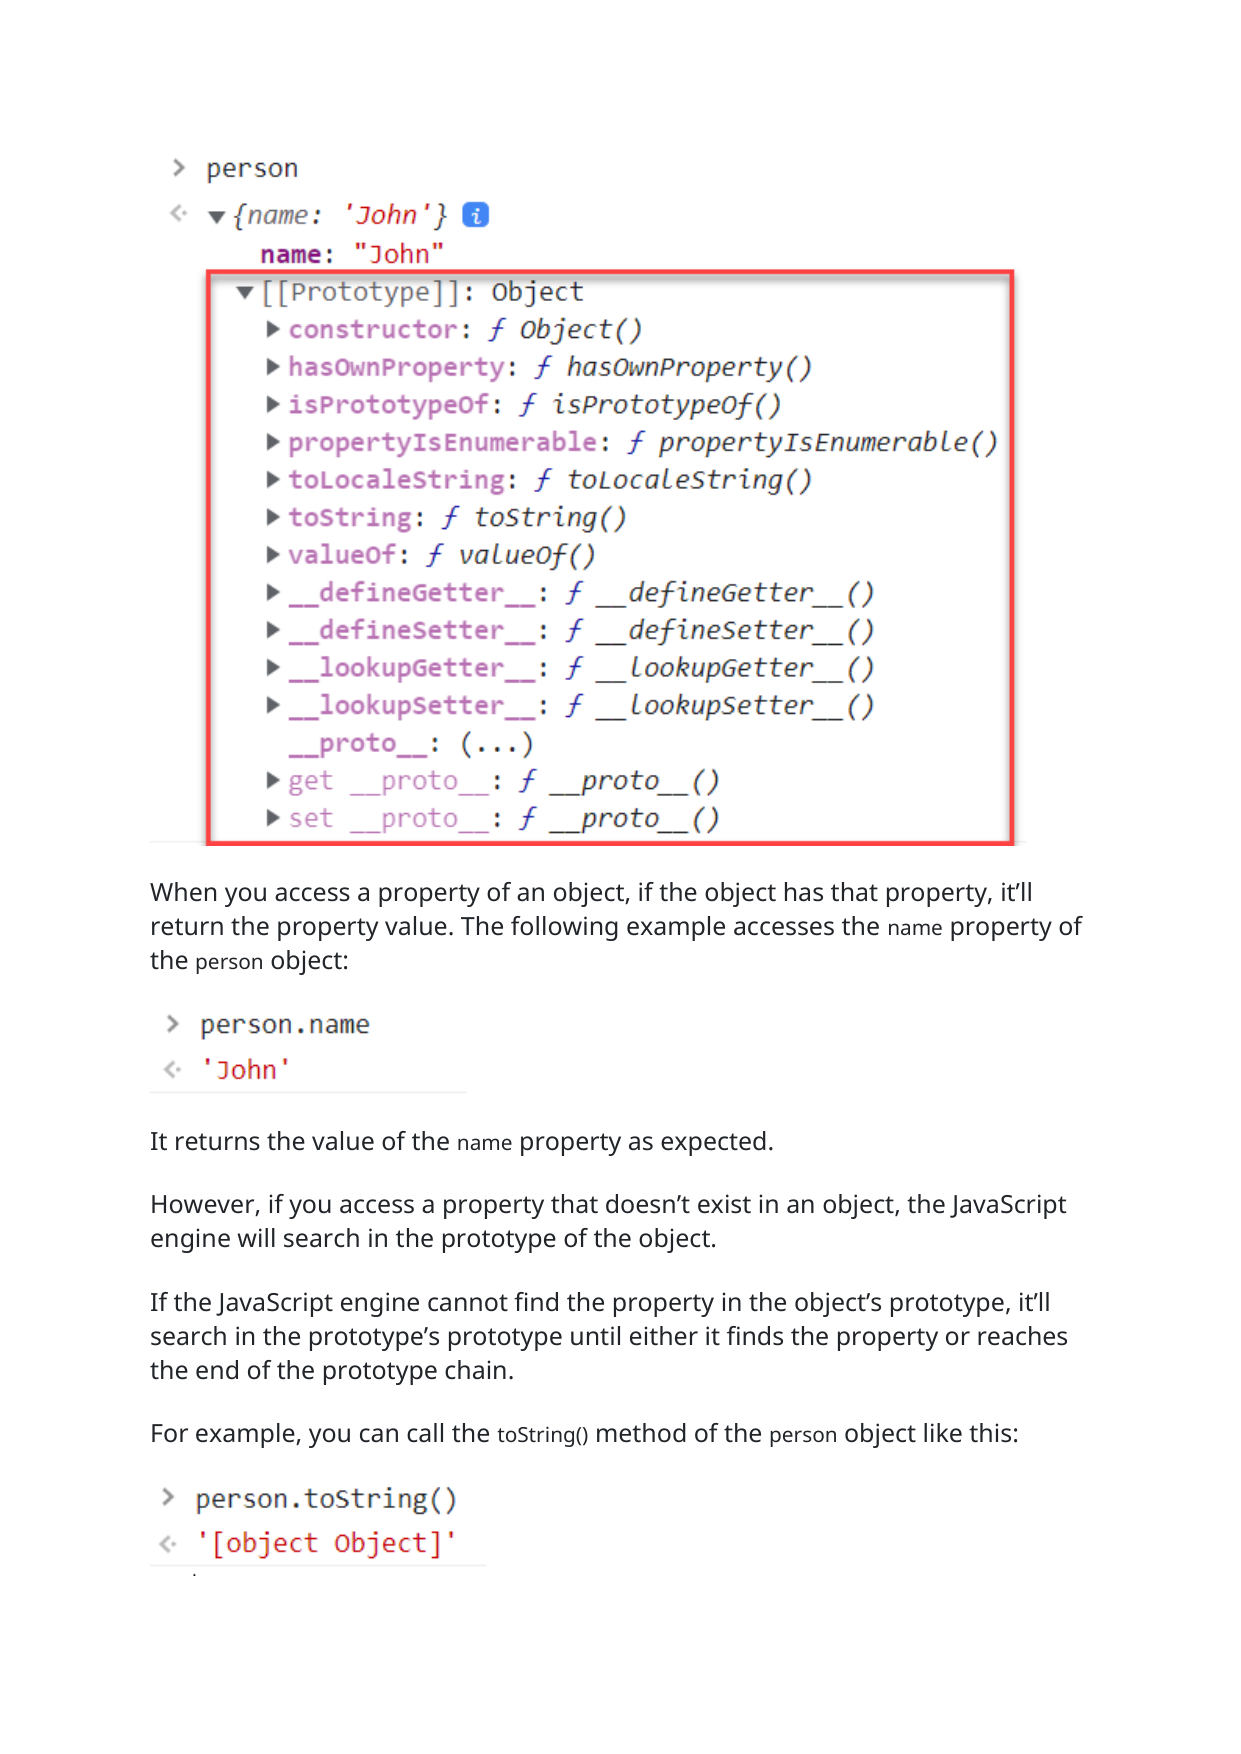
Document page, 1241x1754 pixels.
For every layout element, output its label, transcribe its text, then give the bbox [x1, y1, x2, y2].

picture [150, 150, 1027, 846]
picture [150, 1006, 468, 1095]
text However, if you access a property that doesn’t exist in an object, the JavaScript engine will search in the prototype of the object. [150, 1187, 1090, 1255]
text When you access a property of an object, if the object has that property, it’ll return the property value. The following example accesses the name property of the person object: [150, 874, 1090, 977]
picture [150, 1478, 487, 1576]
text It returns the value of the name property as expected. [150, 1124, 1090, 1158]
text If the JavaScript engine cannot find the property in the object’s prototype, it’ll search in the prototype’s prototype until either it finds the property or reaches the end of the prototype chain. [150, 1284, 1090, 1386]
text For example, you can call the toString() method of the person object like this: [150, 1416, 1090, 1450]
